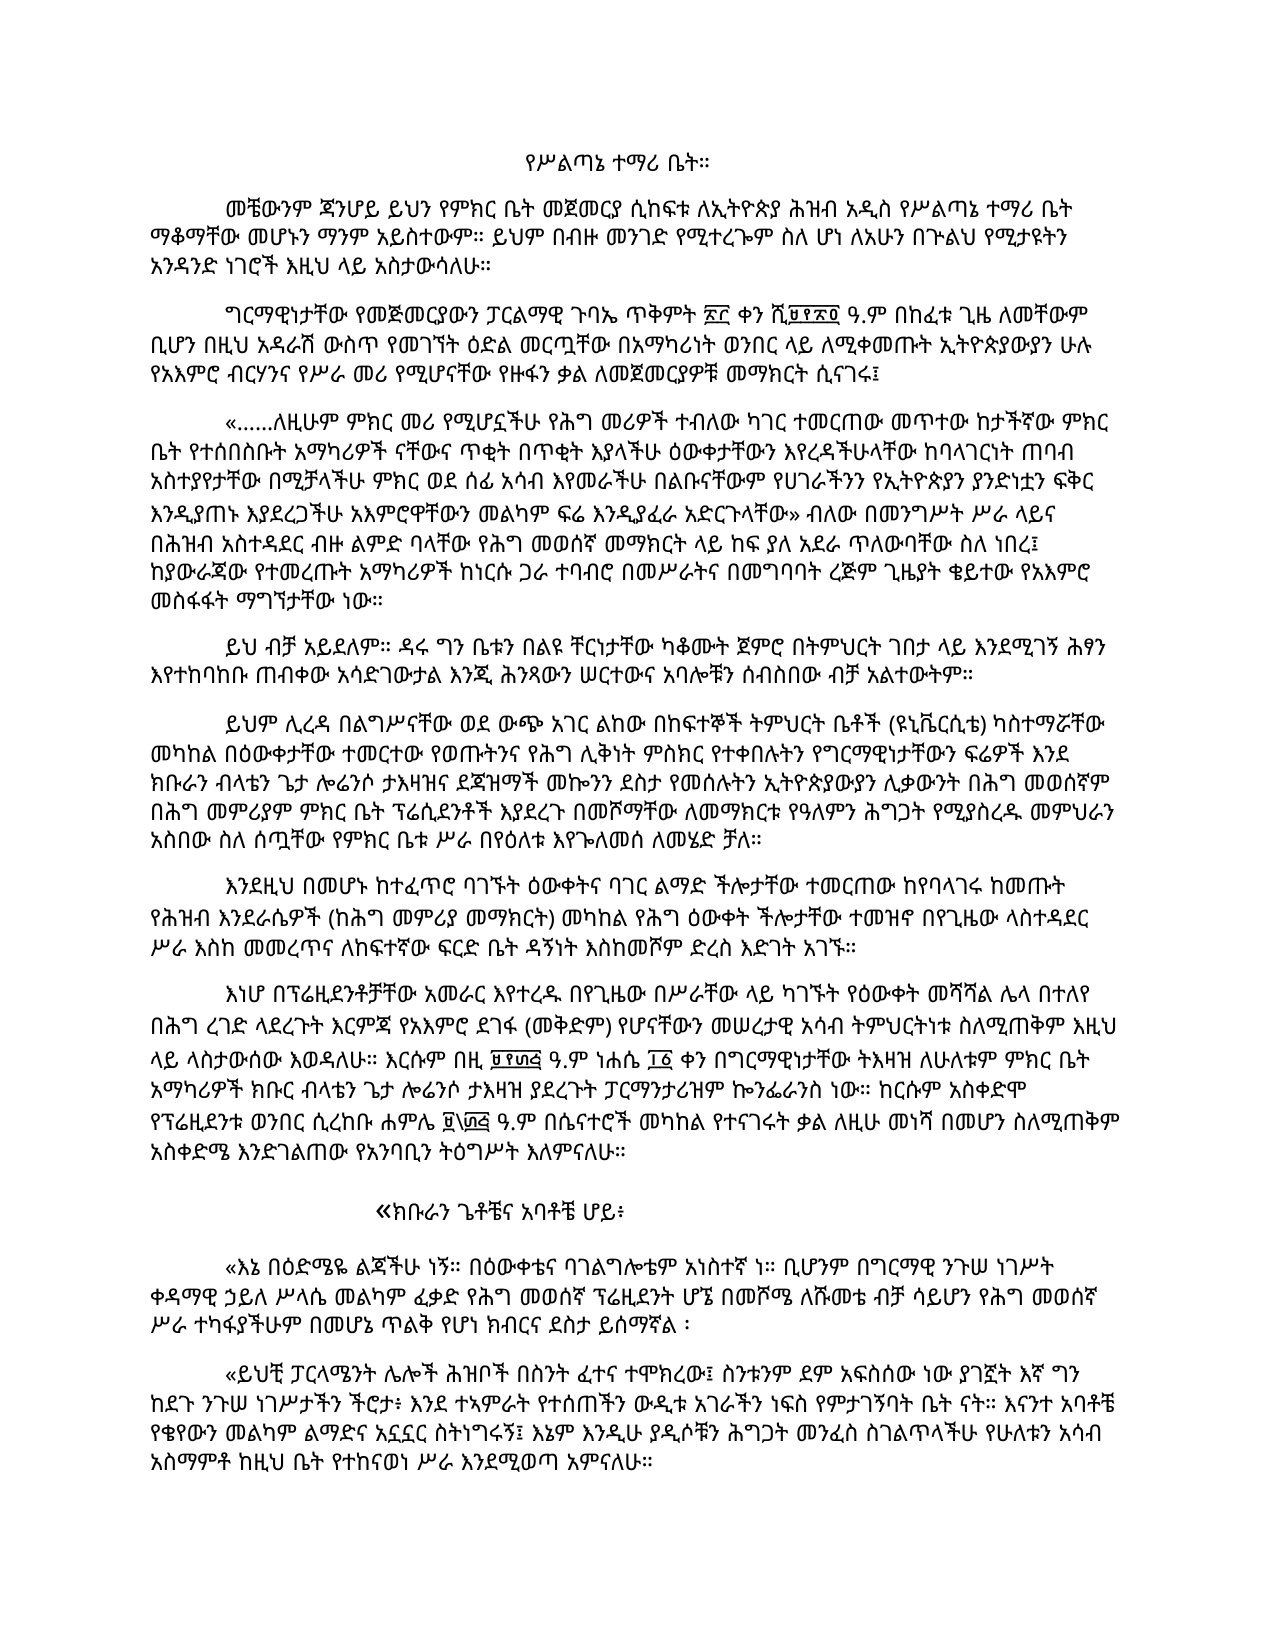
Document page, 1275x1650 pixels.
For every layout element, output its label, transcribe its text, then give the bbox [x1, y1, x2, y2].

text «……ለዚሁም ምክር መሪ የሚሆኗችሁ የሕግ መሪዎች ተብለው ካገር ተመርጠው መጥተው ከታችኛው ምክር ቤት የተሰበስቡት አማካሪዎች ናቸውና ጥቂት በጥቂት እያላችሁ ዕውቀታቸውን እየረዳችሁላቸው ከባላገርነት ጠባብ አስተያየታቸው በሚቻላችሁ ምክር ወደ ሰፊ አሳብ እየመራችሁ በልቡናቸውም የሀገራችንን የኢትዮጵያን ያንድነቷን ፍቅር እንዲያጠኑ እያደረጋችሁ አእምሮዋቸውን መልካም ፍሬ እንዲያፈራ አድርጉላቸው» ብለው በመንግሥት ሥራ ላይና በሕዝብ አስተዳደር ብዙ ልምድ ባላቸው የሕግ መወሰኛ መማክርት ላይ ከፍ ያለ አደራ ጥለውባቸው ስለ ነበረ፤ ከያውራጃው የተመረጡት አማካሪዎች ከነርሱ ጋራ ተባብሮ በመሥራትና በመግባባት ረጅም ጊዜያት ቄይተው የአእምሮ መስፋፋት ማግኘታቸው ነው። [150, 406, 1125, 615]
text የሥልጣኔ ተማሪ ቤት። [150, 150, 1125, 177]
text ግርማዊነታቸው የመጅመርያውን ፓርልማዊ ጉባኤ ጥቅምት ፳፫ ቀን ሺ፱፻፳፬ ዓ.ም በከፈቱ ጊዜ ለመቸውም ቢሆን በዚህ አዳራሽ ውስጥ የመገኘት ዕድል መርጧቸው በአማካሪነት ወንበር ላይ ለሚቀመጡት ኢትዮጵያውያን ሁሉ የአእምሮ ብርሃንና የሥራ መሪ የሚሆናቸው የዙፋን ቃል ለመጀመርያዎቹ መማክርት ሲናገሩ፤ [150, 299, 1125, 387]
text «ይህቺ ፓርላሜንት ሌሎች ሕዝቦች በስንት ፈተና ተሞክረው፤ ስንቱንም ደም አፍስሰው ነው ያገኟት እኛ ግን ከደጉ ንጉሠ ነገሥታችን ችሮታ፥ እንደ ተኣምራት የተሰጠችን ውዲቱ አገራችን ነፍስ የምታገኝባት ቤት ናት። እናንተ አባቶቼ የቄየውን መልካም ልማድና አኗኗር ስትነግሩኝ፤ እኔም እንዲሁ ያዲሶቹን ሕግጋት መንፈስ ስገልጥላችሁ የሁለቱን አሳብ አስማምቶ ከዚህ ቤት የተከናወነ ሥራ እንደሚወጣ አምናለሁ። [150, 1358, 1125, 1476]
text እንደዚህ በመሆኑ ከተፈጥሮ ባገኙት ዕውቀትና ባገር ልማድ ችሎታቸው ተመርጠው ከየባላገሩ ከመጡት የሕዝብ እንደራሴዎች (ከሕግ መምሪያ መማክርት) መካከል የሕግ ዕውቀት ችሎታቸው ተመዝኖ በየጊዜው ላስተዳደር ሥራ እስከ መመረጥና ለከፍተኛው ፍርድ ቤት ዳኝነት እስከመሾም ድረስ እድገት አገኙ። [150, 873, 1125, 962]
text «ክቡራን ጌቶቼና አባቶቼ ሆይ፥ [150, 1185, 1125, 1230]
text እነሆ በፕሬዚደንቶቻቸው አመራር እየተረዱ በየጊዜው በሥራቸው ላይ ካገኙት የዕውቀት መሻሻል ሌላ በተለየ በሕግ ረገድ ላደረጉት እርምጃ የአእምሮ ደገፋ (መቅድም) የሆናቸውን መሠረታዊ አሳብ ትምህርትነቱ ስለሚጠቅም እዚህ ላይ ላስታውሰው እወዳለሁ። እርሱም በዚ ፱፻፴፭ ዓ.ም ነሐሴ ፲፩ ቀን በግርማዊነታቸው ትእዛዝ ለሁለቱም ምክር ቤት አማካሪዎች ክቡር ብላቴን ጌታ ሎሬንሶ ታእዛዝ ያደረጉት ፓርማንታሪዝም ኰንፌራንስ ነው። ከርሱም አስቀድሞ የፕሬዚደንቱ ወንበር ሲረከቡ ሐምሌ ፱\፴፭ ዓ.ም በሴናተሮች መካከል የተናገሩት ቃል ለዚሁ መነሻ በመሆን ስለሚጠቅም አስቀድሜ እንድገልጠው የአንባቢን ትዕግሥት እለምናለሁ። [150, 981, 1125, 1166]
text ይህም ሊረዳ በልግሥናቸው ወደ ውጭ አገር ልከው በከፍተኞች ትምህርት ቤቶች (ዩኒቬርሲቴ) ካስተማሯቸው መካከል በዕውቀታቸው ተመርተው የወጡትንና የሕግ ሊቅነት ምስክር የተቀበሉትን የግርማዊነታቸውን ፍሬዎች እንደ ክቡራን ብላቴን ጌታ ሎሬንሶ ታእዛዝና ደጃዝማች መኰንን ደስታ የመሰሉትን ኢትዮጵያውያን ሊቃውንት በሕግ መወሰኛም በሕግ መምሪያም ምክር ቤት ፕሬሲደንቶች እያደረጉ በመሾማቸው ለመማክርቱ የዓለምን ሕግጋት የሚያስረዱ መምህራን አስበው ስለ ሰጧቸው የምክር ቤቱ ሥራ በየዕለቱ እየጐለመሰ ለመሄድ ቻለ። [150, 708, 1125, 854]
text ይህ ብቻ አይደለም። ዳሩ ግን ቤቱን በልዩ ቸርነታቸው ካቆሙት ጀምሮ በትምህርት ገበታ ላይ እንደሚገኝ ሕፃን እየተከባከቡ ጠብቀው አሳድገውታል እንጂ ሕንጻውን ሠርተውና አባሎቹን ሰብስበው ብቻ አልተውትም። [150, 634, 1125, 689]
text «እኔ በዕድሜዬ ልጃችሁ ነኝ። በዕውቀቴና ባገልግሎቴም አነስተኛ ነ። ቢሆንም በግርማዊ ንጉሠ ነገሥት ቀዳማዊ ኃይለ ሥላሴ መልካም ፈቃድ የሕግ መወሰኛ ፕሬዚደንት ሆኜ በመሾሜ ለሹመቴ ብቻ ሳይሆን የሕግ መወሰኛ ሥራ ተካፋያችሁም በመሆኔ ጥልቅ የሆነ ክብርና ደስታ ይሰማኛል ፡ [150, 1251, 1125, 1339]
text መቼውንም ጃንሆይ ይህን የምክር ቤት መጀመርያ ሲከፍቱ ለኢትዮጵያ ሕዝብ አዲስ የሥልጣኔ ተማሪ ቤት ማቆማቸው መሆኑን ማንም አይስተውም። ይህም በብዙ መንገድ የሚተረጐም ስለ ሆነ ለአሁን በጕልህ የሚታዩትን አንዳንድ ነገሮች እዚህ ላይ አስታውሳለሁ። [150, 196, 1125, 280]
